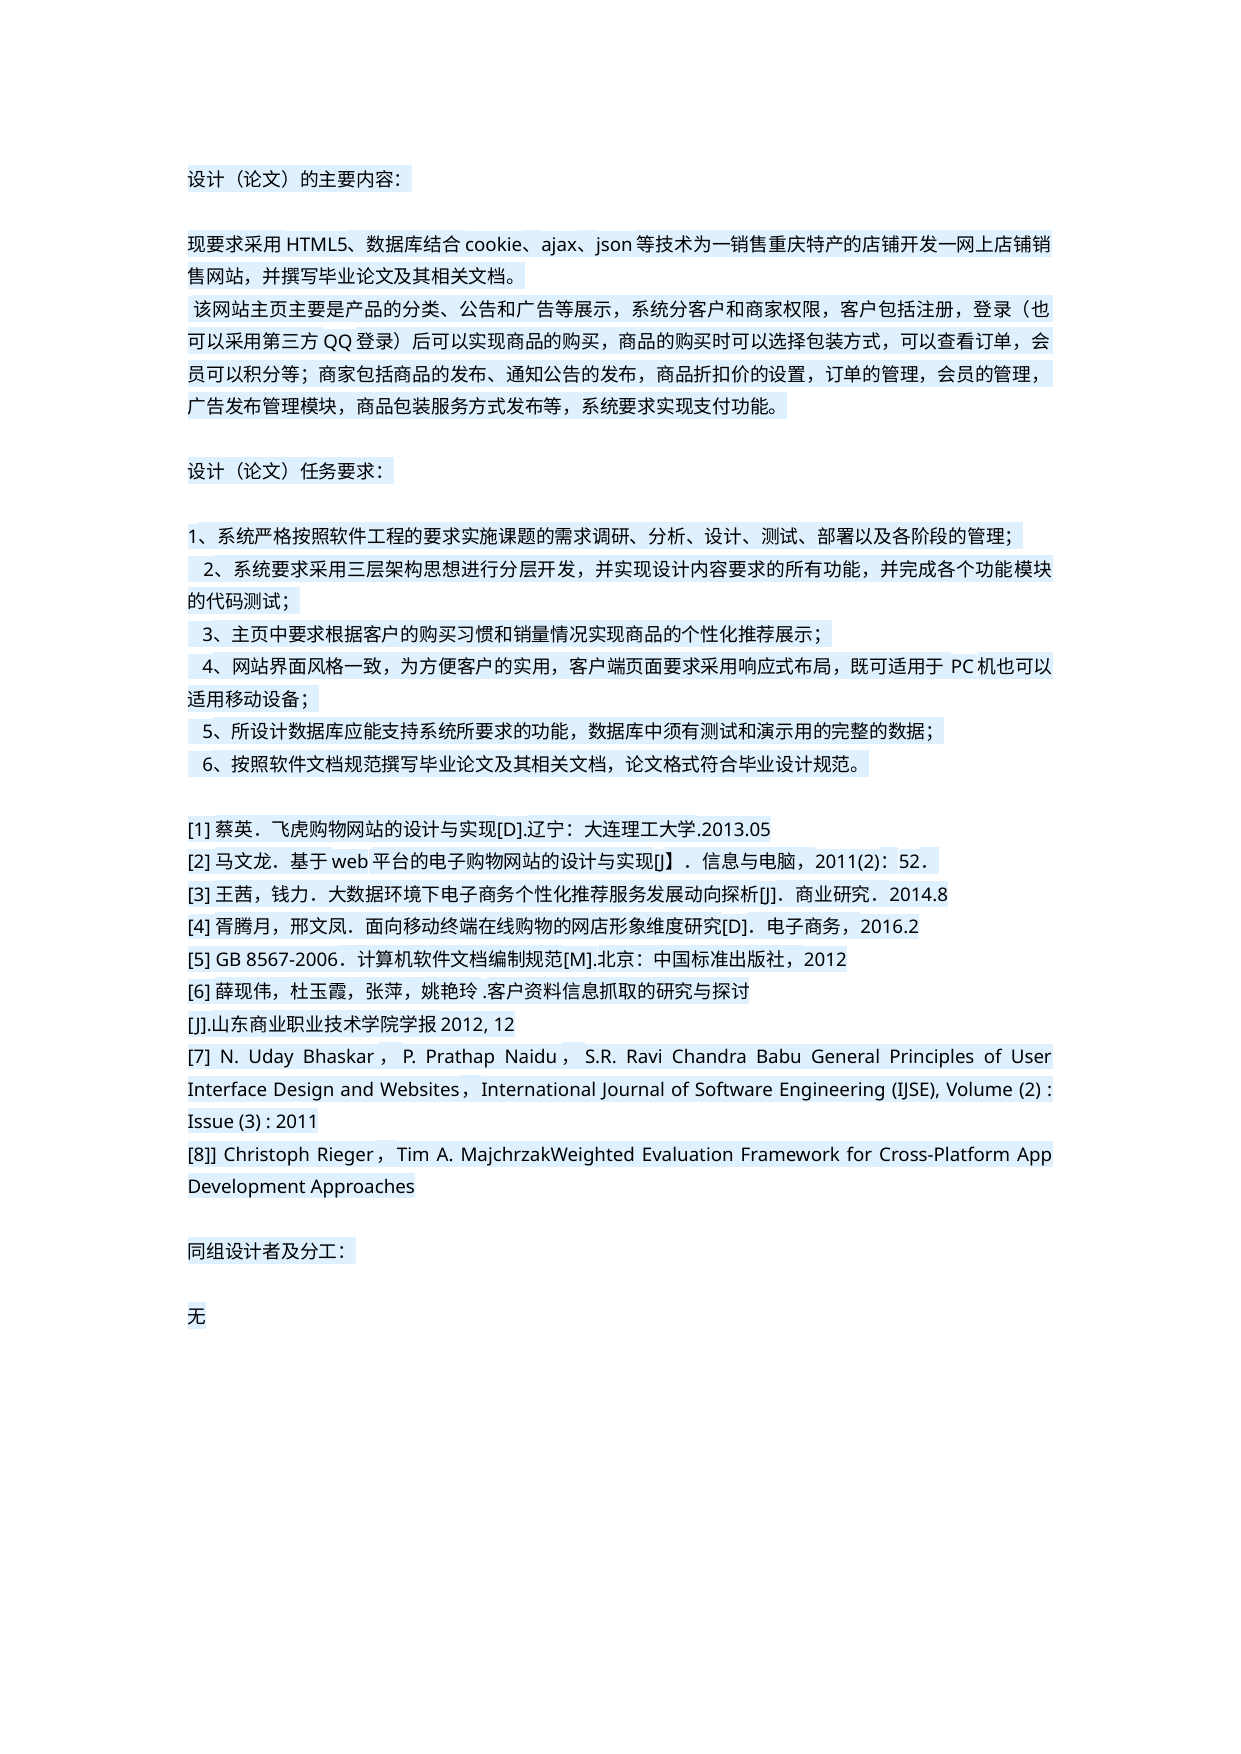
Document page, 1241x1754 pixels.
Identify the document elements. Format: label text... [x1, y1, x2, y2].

text 设计（论文）的主要内容： [187, 162, 1053, 194]
text 设计（论文）任务要求： [187, 454, 1053, 487]
text 该网站主页主要是产品的分类、公告和广告等展示，系统分客户和商家权限，客户包括注册，登录（也可以采用第三方QQ登录）后可以实现商品的购买，商品的购买时可以选择包装方式，可以查看订单，会员可以积分等；商家包括商品的发布、通知公告的发布，商品折扣价的设置，订单的管理，会员的管理，广告发布管理模块，商品包装服务方式发布等，系统要求实现支付功能。 [187, 292, 1053, 422]
text 4、网站界面风格一致，为方便客户的实用，客户端页面要求采用响应式布局，既可适用于PC机也可以适用移动设备； [187, 649, 1053, 714]
text [5] GB 8567-2006．计算机软件文档编制规范[M].北京：中国标准出版社，2012 [187, 942, 1053, 974]
text [3] 王茜，钱力．大数据环境下电子商务个性化推荐服务发展动向探析[J]．商业研究．2014.8 [187, 877, 1053, 909]
text 6、按照软件文档规范撰写毕业论文及其相关文档，论文格式符合毕业设计规范。 [187, 747, 1053, 779]
text 2、系统要求采用三层架构思想进行分层开发，并实现设计内容要求的所有功能，并完成各个功能模块的代码测试； [187, 552, 1053, 617]
text 3、主页中要求根据客户的购买习惯和销量情况实现商品的个性化推荐展示； [187, 617, 1053, 649]
text [6] 薛现伟，杜玉霞，张萍，姚艳玲 .客户资料信息抓取的研究与探讨 [187, 974, 1053, 1007]
text [4] 胥腾月，邢文凤．面向移动终端在线购物的网店形象维度研究[D]．电子商务，2016.2 [187, 909, 1053, 942]
text 现要求采用HTML5、数据库结合cookie、ajax、json等技术为一销售重庆特产的店铺开发一网上店铺销售网站，并撰写毕业论文及其相关文档。 [187, 227, 1053, 292]
text 5、所设计数据库应能支持系统所要求的功能，数据库中须有测试和演示用的完整的数据； [187, 714, 1053, 747]
text [7] N. Uday Bhaskar，P. Prathap Naidu，S.R. Ravi Chandra Babu General Principles of User Interface Design and Websites，International Journal of Software Engineering (IJSE), Volume (2) : Issue (3) : 2011 [187, 1039, 1053, 1137]
text 1、系统严格按照软件工程的要求实施课题的需求调研、分析、设计、测试、部署以及各阶段的管理； [187, 519, 1053, 552]
text 同组设计者及分工： [187, 1234, 1053, 1267]
text 无 [187, 1299, 1053, 1332]
text [2] 马文龙．基于web平台的电子购物网站的设计与实现[J】．信息与电脑，2011(2)：52． [187, 844, 1053, 877]
text [1] 蔡英．飞虎购物网站的设计与实现[D].辽宁：大连理工大学.2013.05 [187, 812, 1053, 844]
text [8]] Christoph Rieger，Tim A. MajchrzakWeighted Evaluation Framework for Cross-Platform App Development Approaches [187, 1137, 1053, 1202]
text [J].山东商业职业技术学院学报2012, 12 [187, 1007, 1053, 1039]
